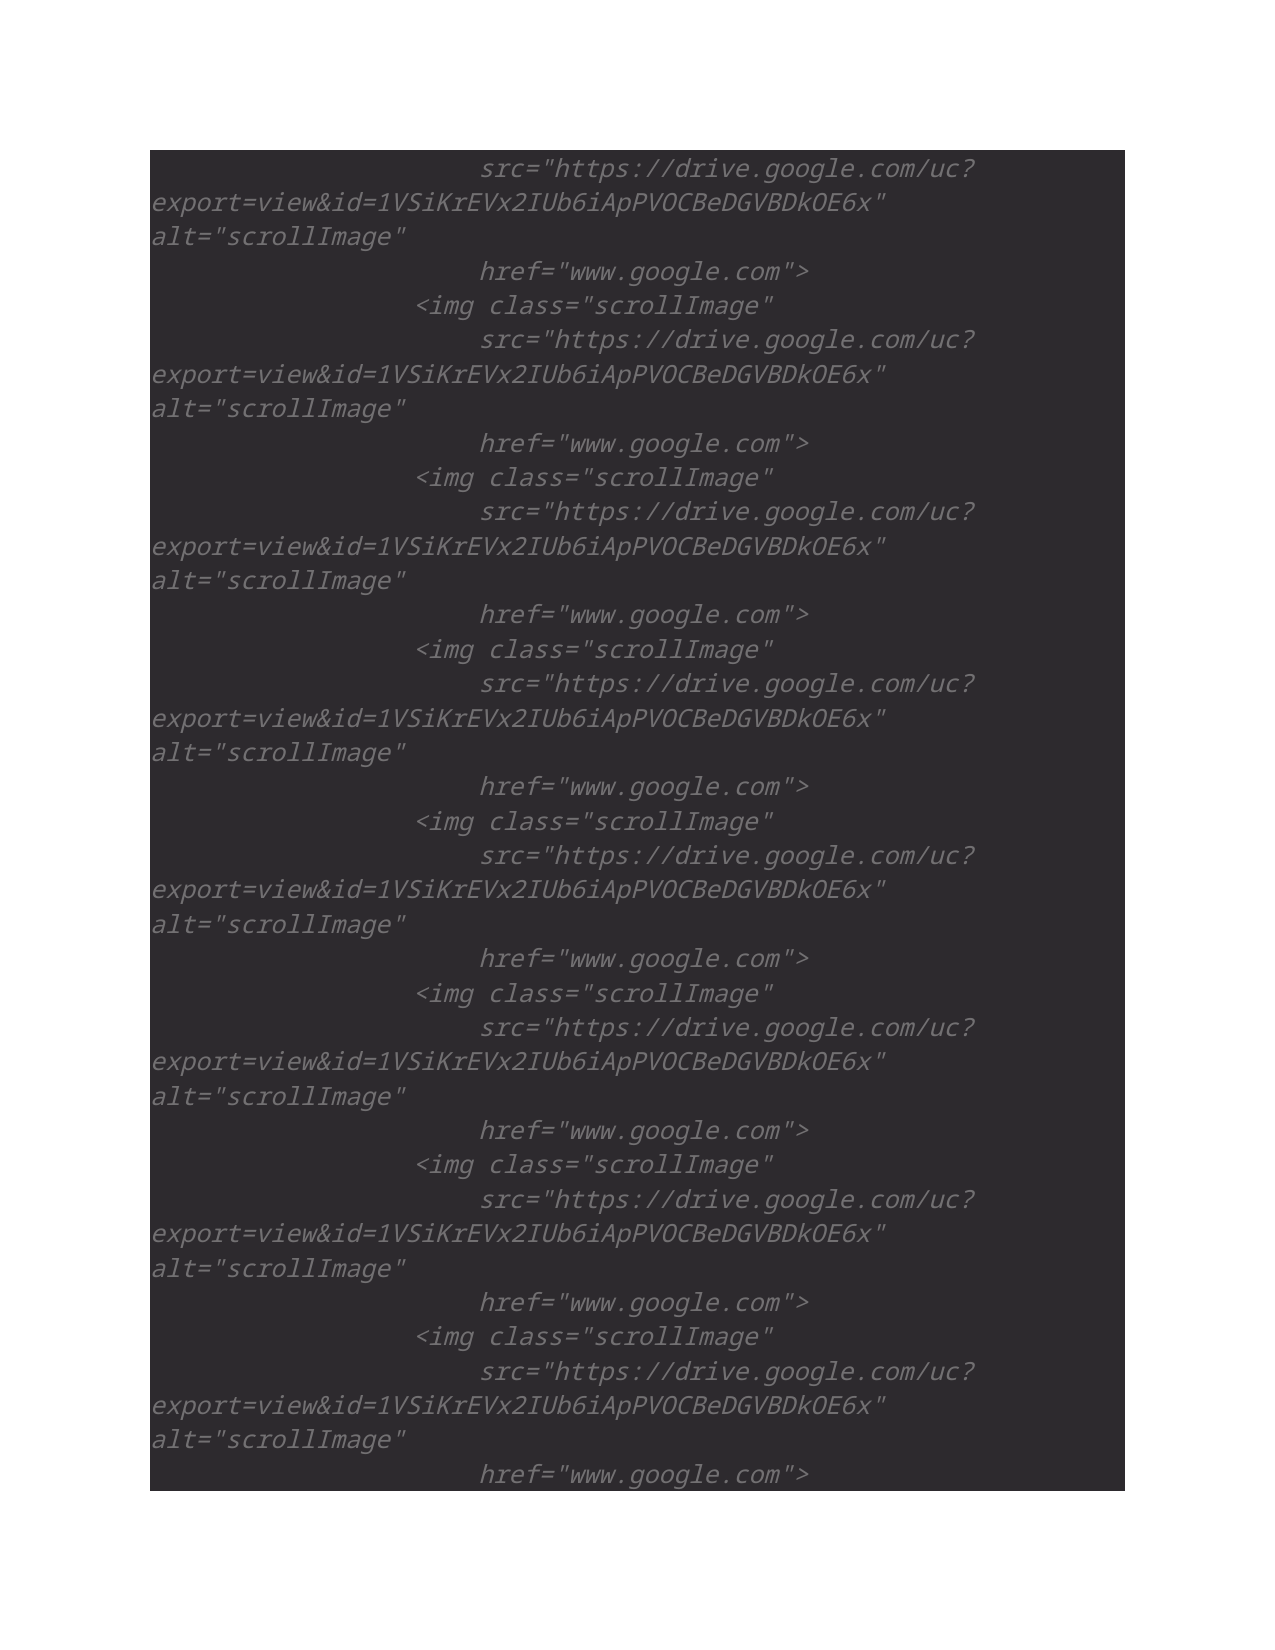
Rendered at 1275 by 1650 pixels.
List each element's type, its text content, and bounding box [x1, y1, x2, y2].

text src="https://drive.google.com/uc?export=view&id=1VSiKrEVx2IUb6iApPVOCBeDGVBDkOE6x" alt="scrollImage" [150, 1009, 1125, 1112]
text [150, 322, 1125, 425]
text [150, 150, 1125, 253]
text src="https://drive.google.com/uc?export=view&id=1VSiKrEVx2IUb6iApPVOCBeDGVBDkOE6x" alt="scrollImage" [150, 837, 1125, 941]
text <img class="scrollImage" [150, 1147, 1125, 1181]
text <img class="scrollImage" [150, 459, 1125, 494]
text href="www.google.com"> [150, 1284, 1125, 1319]
text src="https://drive.google.com/uc?export=view&id=1VSiKrEVx2IUb6iApPVOCBeDGVBDkOE6x" alt="scrollImage" [150, 494, 1125, 597]
text href="www.google.com"> [150, 597, 1125, 631]
text src="https://drive.google.com/uc?export=view&id=1VSiKrEVx2IUb6iApPVOCBeDGVBDkOE6x" alt="scrollImage" [150, 1181, 1125, 1284]
text <img class="scrollImage" [150, 803, 1125, 837]
text <img class="scrollImage" [150, 287, 1125, 322]
text href="www.google.com"> [150, 425, 1125, 459]
text <img class="scrollImage" [150, 975, 1125, 1009]
text src="https://drive.google.com/uc?export=view&id=1VSiKrEVx2IUb6iApPVOCBeDGVBDkOE6x" alt="scrollImage" [150, 666, 1125, 769]
text href="www.google.com"> [150, 941, 1125, 975]
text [150, 1353, 1125, 1456]
text href="www.google.com"> [150, 253, 1125, 287]
text <img class="scrollImage" [150, 1319, 1125, 1353]
text href="www.google.com"> [150, 1112, 1125, 1147]
text href="www.google.com"> [150, 769, 1125, 803]
text href="www.google.com"> [150, 1456, 1125, 1491]
text <img class="scrollImage" [150, 631, 1125, 666]
